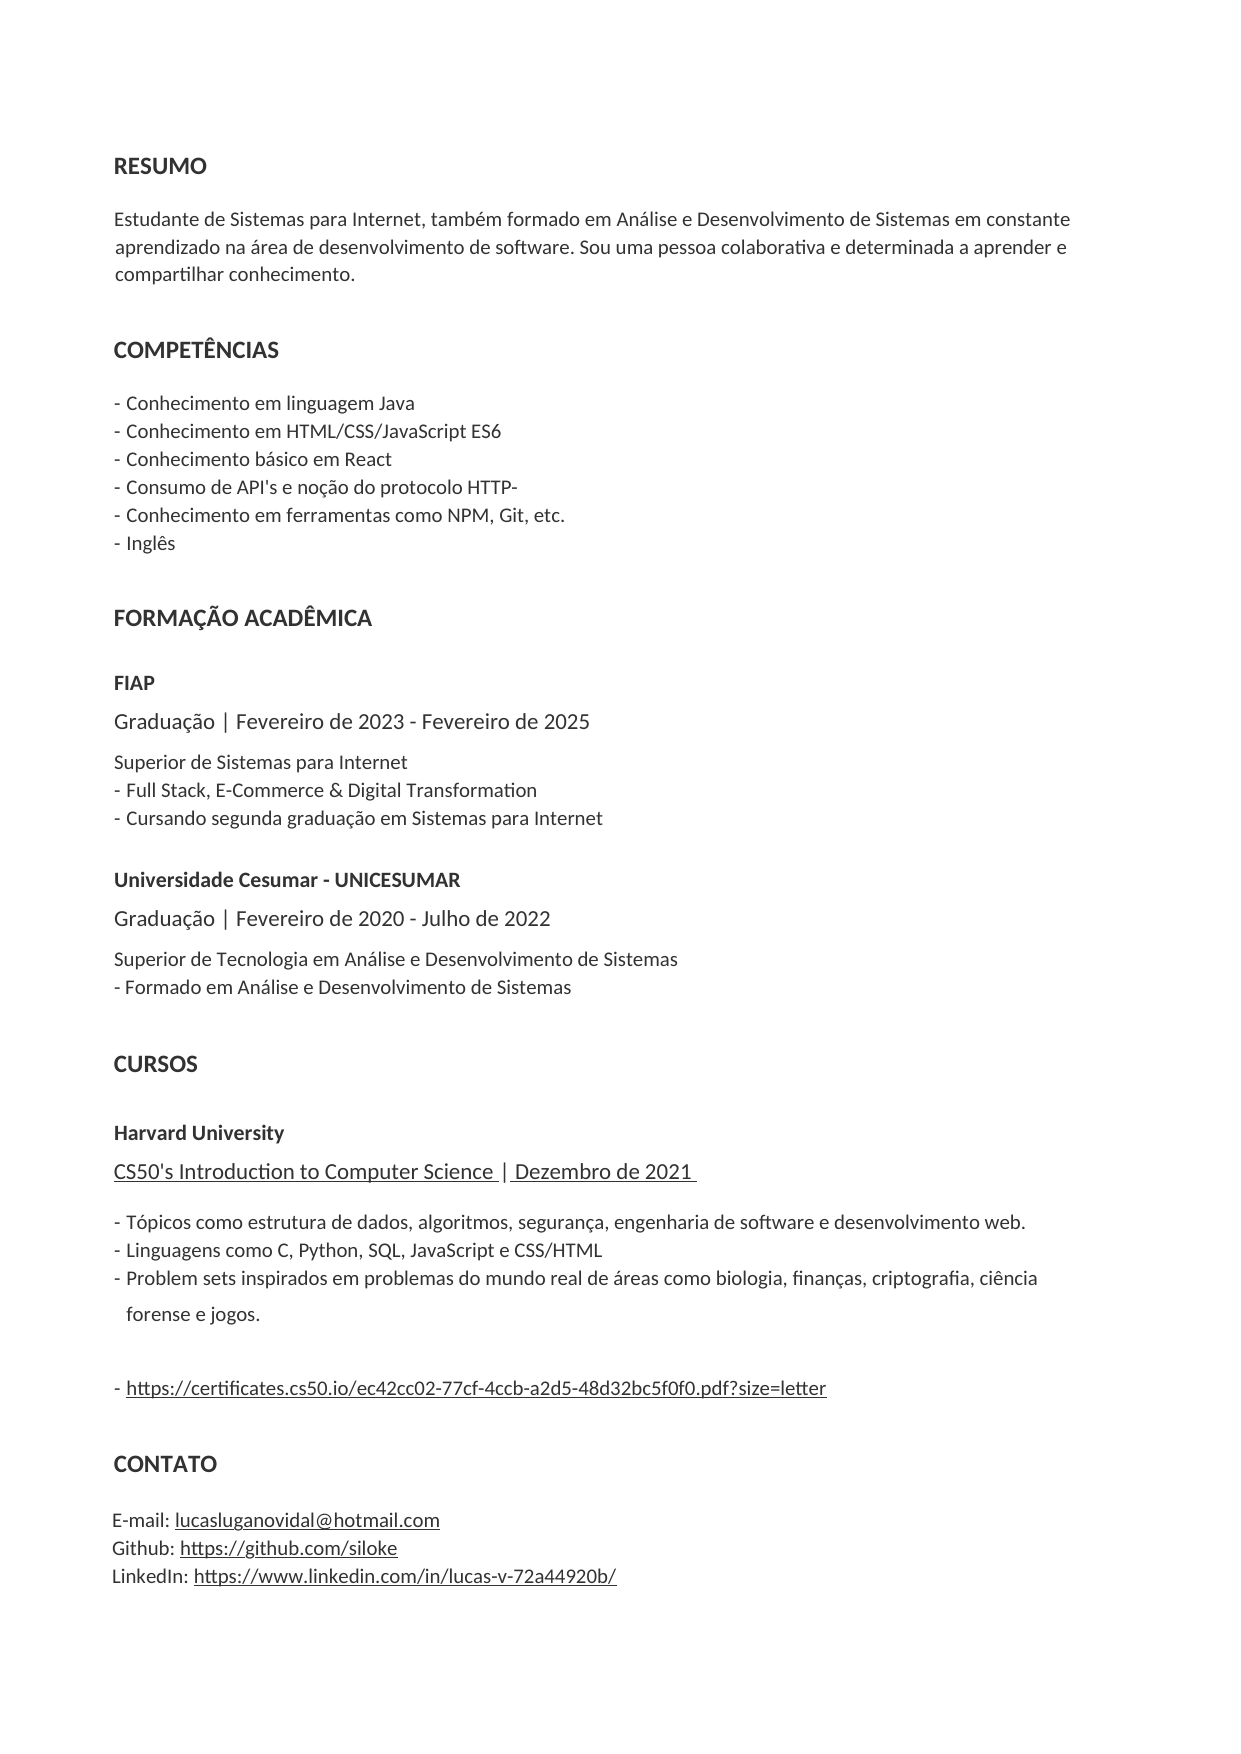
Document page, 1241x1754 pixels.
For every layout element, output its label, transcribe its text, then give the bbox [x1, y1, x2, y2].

list Problem sets inspirados em problemas do mundo real de áreas como biologia, finanças, criptografia, ciência forense e jogos. [114, 1265, 1097, 1327]
text - Formado em Análise e Desenvolvimento de Sistemas [114, 974, 1097, 1000]
text Github: https://github.com/siloke [112, 1535, 1097, 1561]
list Full Stack, E-Commerce & Digital Transformation [114, 777, 1097, 803]
subtitle CURSOS [114, 1048, 1097, 1078]
text Estudante de Sistemas para Internet, também formado em Análise e Desenvolvimento de Sistemas em constante aprendizado na área de desenvolvimento de software. Sou uma pessoa colaborativa e determinada a aprender e compartilhar conhecimento. [114, 206, 1097, 287]
text Graduação | Fevereiro de 2020 - Julho de 2022 [114, 904, 1097, 932]
list Tópicos como estrutura de dados, algoritmos, segurança, engenharia de software e desenvolvimento web. [114, 1209, 1097, 1234]
list Cursando segunda graduação em Sistemas para Internet [114, 805, 1097, 831]
text Graduação | Fevereiro de 2023 - Fevereiro de 2025 [114, 707, 1097, 735]
subtitle RESUMO [114, 150, 1097, 181]
list Linguagens como C, Python, SQL, JavaScript e CSS/HTML [114, 1237, 1097, 1262]
text LinkedIn: https://www.linkedin.com/in/lucas-v-72a44920b/ [112, 1563, 1097, 1589]
subtitle CONTATO [114, 1448, 1097, 1479]
text CS50's Introduction to Computer Science | Dezembro de 2021 [113, 1157, 1097, 1185]
list Conhecimento em ferramentas como NPM, Git, etc. [114, 502, 1097, 527]
list Inglês [114, 530, 1097, 555]
text Superior de Sistemas para Internet [114, 749, 1097, 775]
text Superior de Tecnologia em Análise e Desenvolvimento de Sistemas [114, 946, 1097, 972]
list Conhecimento básico em React [114, 446, 1097, 472]
list Consumo de API's e noção do protocolo HTTP- [114, 474, 1097, 499]
subtitle FORMAÇÃO ACADÊMICA [114, 602, 1097, 632]
text E-mail: lucasluganovidal@hotmail.com [112, 1507, 1097, 1533]
subtitle Universidade Cesumar - UNICESUMAR [114, 866, 1097, 893]
subtitle Harvard University [114, 1119, 1097, 1146]
list https://certificates.cs50.io/ec42cc02-77cf-4ccb-a2d5-48d32bc5f0f0.pdf?size=letter [114, 1375, 1097, 1400]
subtitle COMPETÊNCIAS [114, 334, 1097, 364]
subtitle FIAP [114, 669, 1097, 696]
list Conhecimento em HTML/CSS/JavaScript ES6 [114, 418, 1097, 444]
list Conhecimento em linguagem Java [114, 390, 1097, 416]
